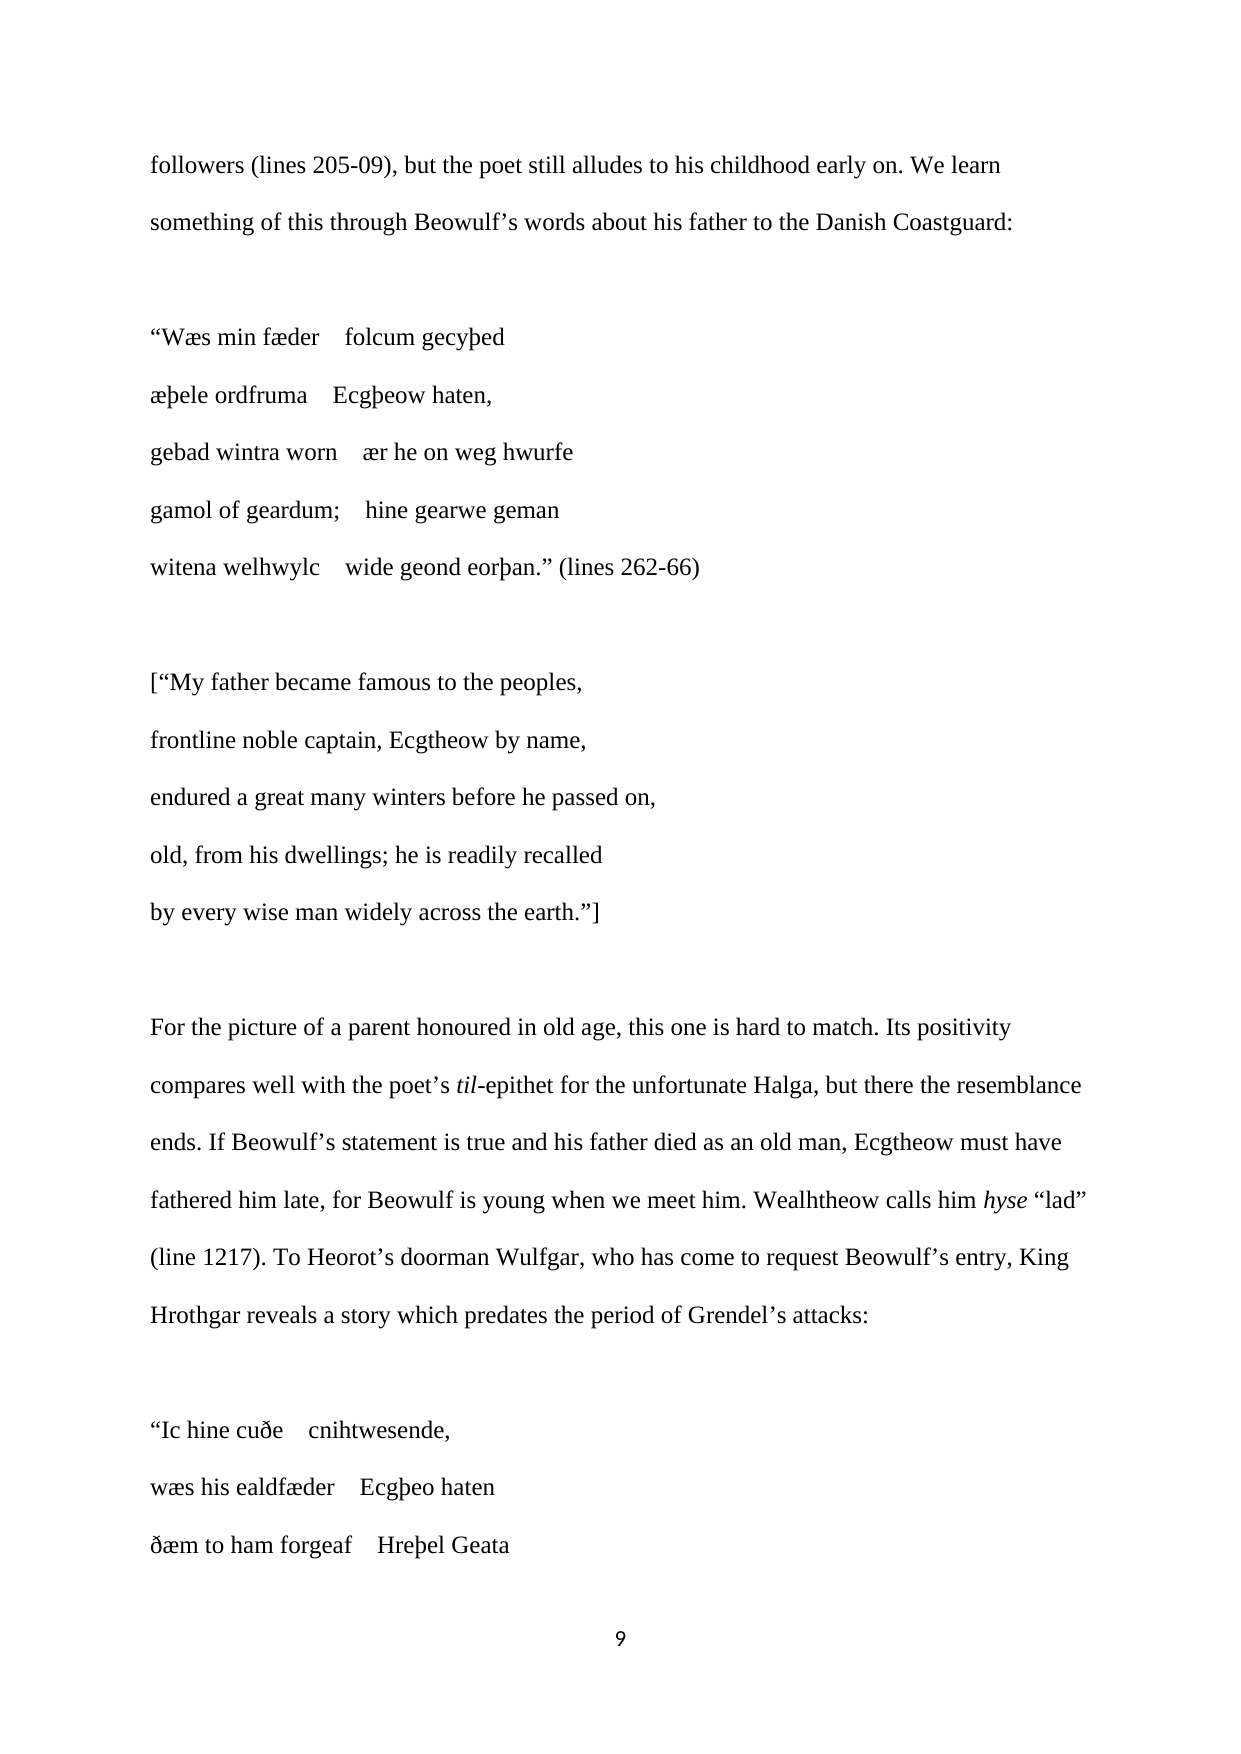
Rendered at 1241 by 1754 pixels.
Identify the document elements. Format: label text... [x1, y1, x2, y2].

text [“My father became famous to the peoples, [150, 667, 1090, 696]
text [150, 150, 1090, 236]
text æþele ordfruma Ecgþeow haten, [150, 380, 1090, 409]
text gamol of geardum; hine gearwe geman [150, 495, 1090, 524]
text “Ic hine cuðe cnihtwesende, [150, 1415, 1090, 1444]
text by every wise man widely across the earth.”] [150, 897, 1090, 926]
text For the picture of a parent honoured in old age, this one is hard to match. Its positivity compares well with the poet’s til-epithet for the unfortunate Halga, but there the resemblance ends. If Beowulf’s statement is true and his father died as an old man, Ecgtheow must have fathered him late, for Beowulf is young when we meet him. Wealhtheow calls him hyse “lad” (line 1217). To Heorot’s doorman Wulfgar, who has come to request Beowulf’s entry, King Hrothgar reveals a story which predates the period of Grendel’s attacks: [150, 1012, 1090, 1329]
text gebad wintra worn ær he on weg hwurfe [150, 437, 1090, 466]
text endured a great many winters before he passed on, [150, 782, 1090, 811]
text wæs his ealdfæder Ecgþeo haten [150, 1472, 1090, 1501]
text “Wæs min fæder folcum gecyþed [150, 322, 1090, 351]
text old, from his dwellings; he is readily recalled [150, 840, 1090, 869]
text witena welhwylc wide geond eorþan.” (lines 262-66) [150, 552, 1090, 581]
text frontline noble captain, Ecgtheow by name, [150, 725, 1090, 754]
text ðæm to ham forgeaf Hreþel Geata [150, 1530, 1090, 1559]
